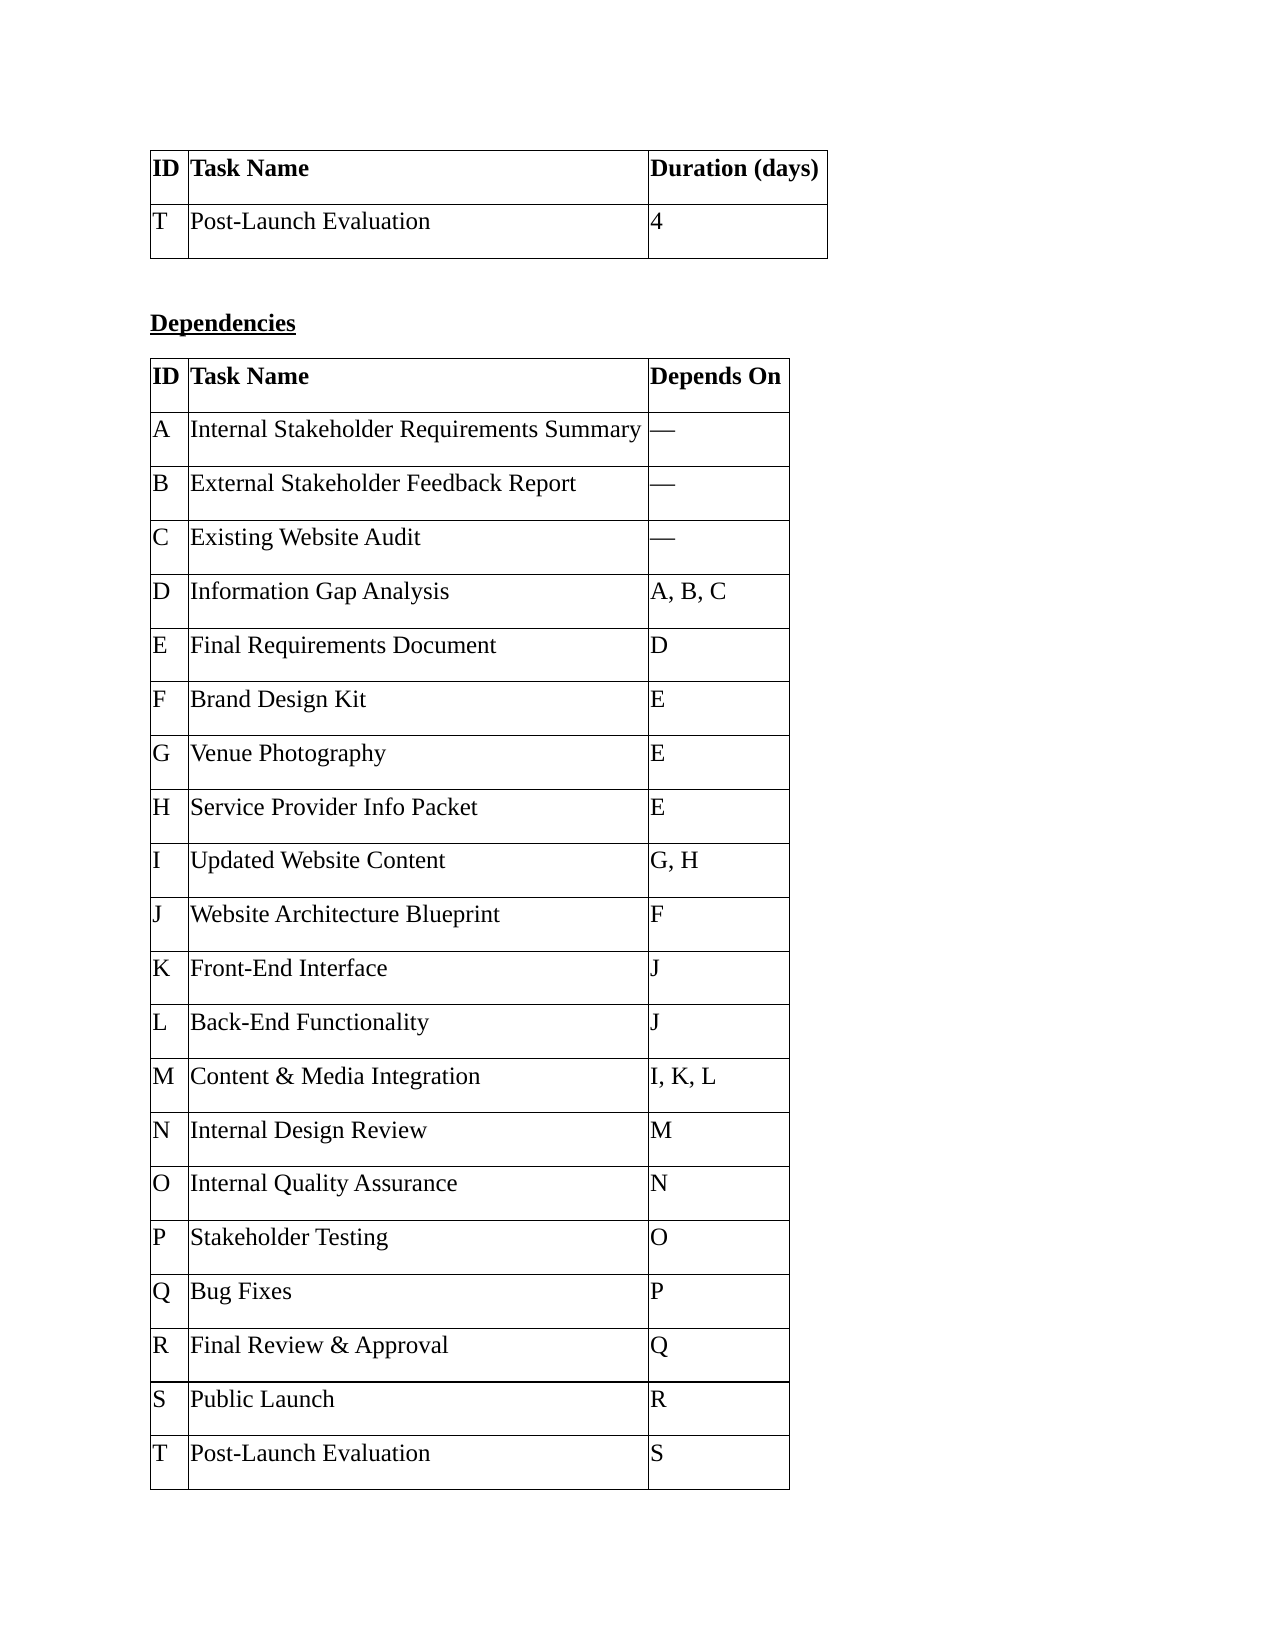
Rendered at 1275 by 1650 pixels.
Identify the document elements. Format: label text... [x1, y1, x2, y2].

table_cell J [151, 898, 188, 951]
table_cell P [151, 1221, 188, 1274]
table_cell T [151, 1436, 188, 1489]
table_cell Public Launch [189, 1383, 648, 1435]
table_cell F [151, 682, 188, 735]
table_cell Information Gap Analysis [189, 575, 648, 627]
table_cell Internal Stakeholder Requirements Summary [189, 413, 648, 466]
table_cell — [649, 413, 789, 466]
table_cell T [151, 205, 188, 258]
table_cell External Stakeholder Feedback Report [189, 467, 648, 520]
table_cell E [649, 790, 789, 843]
table_cell B [151, 467, 188, 520]
table_cell Updated Website Content [189, 844, 648, 897]
table_cell H [151, 790, 188, 843]
table_cell I, K, L [649, 1059, 789, 1112]
table_header Duration (days) [649, 151, 827, 204]
table_cell E [151, 629, 188, 681]
table_cell — [649, 467, 789, 520]
table_cell Stakeholder Testing [189, 1221, 648, 1274]
table_cell Bug Fixes [189, 1275, 648, 1327]
table_cell Q [649, 1329, 789, 1381]
table_header Task Name [189, 359, 648, 412]
table_cell S [151, 1383, 188, 1435]
table_cell J [649, 952, 789, 1004]
table_cell S [649, 1436, 789, 1489]
table_cell G, H [649, 844, 789, 897]
table_cell Content & Media Integration [189, 1059, 648, 1112]
table_header ID [151, 151, 188, 204]
table_cell E [649, 736, 789, 789]
table_cell Post-Launch Evaluation [189, 205, 648, 258]
table_cell M [151, 1059, 188, 1112]
table_cell J [649, 1005, 789, 1058]
table_cell Internal Design Review [189, 1113, 648, 1166]
text Dependencies [150, 308, 1125, 337]
table_cell Post-Launch Evaluation [189, 1436, 648, 1489]
table_cell A [151, 413, 188, 466]
table_cell Existing Website Audit [189, 521, 648, 573]
table_cell F [649, 898, 789, 951]
table_cell N [649, 1167, 789, 1220]
table_cell Front-End Interface [189, 952, 648, 1004]
table_cell Final Requirements Document [189, 629, 648, 681]
table_cell Service Provider Info Packet [189, 790, 648, 843]
table_cell — [649, 521, 789, 573]
table_cell C [151, 521, 188, 573]
table_cell Brand Design Kit [189, 682, 648, 735]
table_cell R [649, 1383, 789, 1435]
table_cell M [649, 1113, 789, 1166]
table_cell N [151, 1113, 188, 1166]
table_cell R [151, 1329, 188, 1381]
table_cell D [649, 629, 789, 681]
table_cell P [649, 1275, 789, 1327]
table_cell Q [151, 1275, 188, 1327]
table_cell Website Architecture Blueprint [189, 898, 648, 951]
table_cell E [649, 682, 789, 735]
table_cell K [151, 952, 188, 1004]
table_header Depends On [649, 359, 789, 412]
table_cell I [151, 844, 188, 897]
table_cell D [151, 575, 188, 627]
table_cell Venue Photography [189, 736, 648, 789]
table_cell G [151, 736, 188, 789]
table_cell A, B, C [649, 575, 789, 627]
table_cell Internal Quality Assurance [189, 1167, 648, 1220]
table_cell L [151, 1005, 188, 1058]
table_cell 4 [649, 205, 827, 258]
table_cell Final Review & Approval [189, 1329, 648, 1381]
table_cell O [649, 1221, 789, 1274]
table_header Task Name [189, 151, 648, 204]
table_header ID [151, 359, 188, 412]
table_cell O [151, 1167, 188, 1220]
table_cell Back-End Functionality [189, 1005, 648, 1058]
